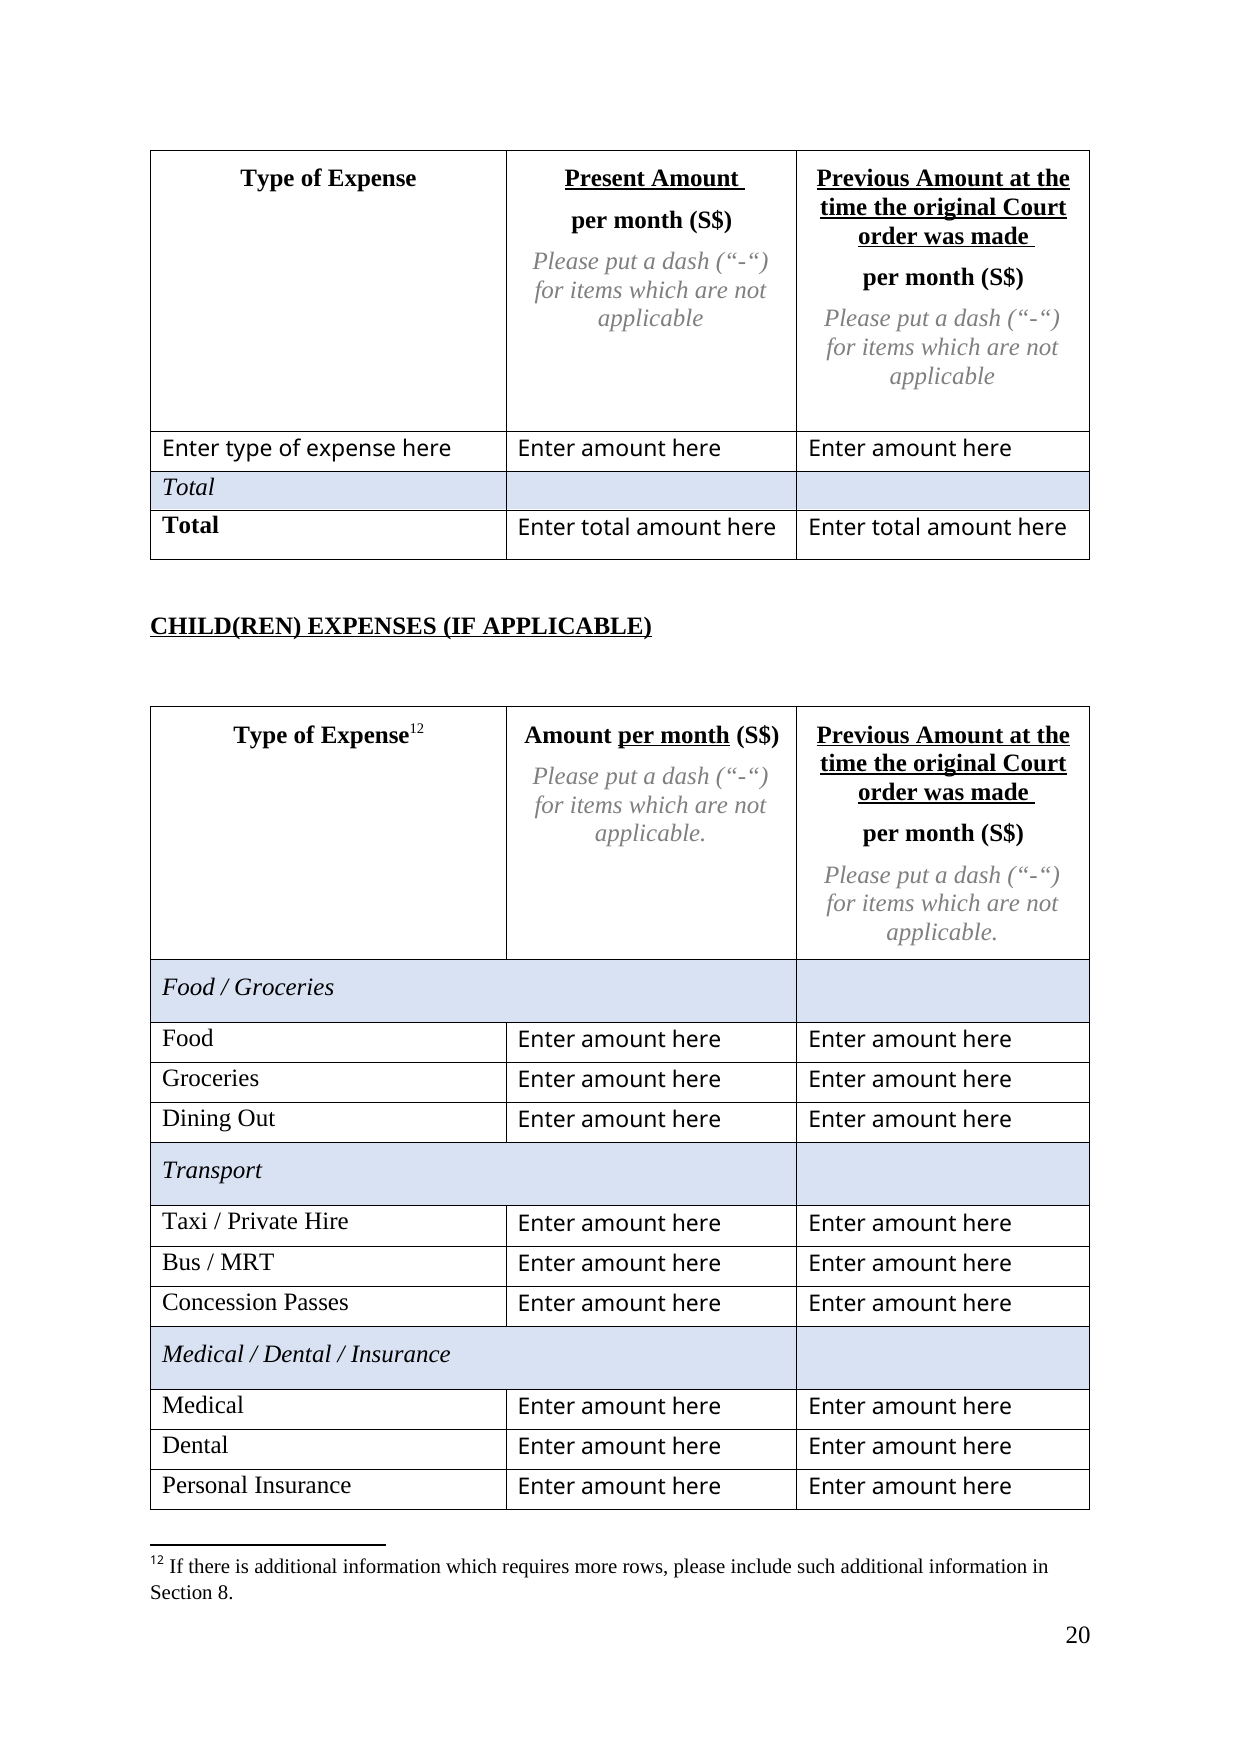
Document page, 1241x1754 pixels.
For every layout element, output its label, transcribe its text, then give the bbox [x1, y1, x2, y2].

table_cell Food / Groceries [151, 960, 796, 1022]
table_cell [507, 472, 796, 509]
table_header Present Amount per month (S$) Please put a dash (“-“) for items which are not applicable [507, 151, 796, 431]
table_cell Personal Insurance (including but not limited to Health, Accident, Hospitalisation, Critical Illness, Income, Mortgage Insurance.) [151, 1470, 506, 1509]
table_cell Total [151, 472, 506, 509]
table_cell Groceries [151, 1063, 506, 1102]
table_header Type of Expense [151, 151, 506, 431]
text CHILD(REN) EXPENSES (IF APPLICABLE) [150, 611, 1090, 639]
table_header Type of Expense [151, 707, 506, 958]
table_header Previous Amount at the time the original Court order was made per month (S$) Please put a dash (“-“) for items which are not applicable [797, 151, 1089, 431]
table_cell Food [151, 1023, 506, 1062]
table_cell Dining Out [151, 1103, 506, 1142]
table_header Amount per month (S$) Please put a dash (“-“) for items which are not applicable. [507, 707, 796, 958]
table_cell Transport [151, 1143, 796, 1205]
table_cell Medical [151, 1390, 506, 1429]
table_cell Taxi / Private Hire [151, 1206, 506, 1246]
table_cell [797, 1327, 1089, 1389]
table_cell Dental [151, 1430, 506, 1469]
table_cell Medical / Dental / Insurance [151, 1327, 796, 1389]
table_cell [797, 1143, 1089, 1205]
table_cell Concession Passes [151, 1287, 506, 1326]
table_cell [797, 472, 1089, 509]
table_header Previous Amount at the time the original Court order was made per month (S$) Please put a dash (“-“) for items which are not applicable. [797, 707, 1089, 958]
table_cell Bus / MRT [151, 1247, 506, 1286]
table_cell [797, 960, 1089, 1022]
table_cell Total [151, 511, 506, 559]
